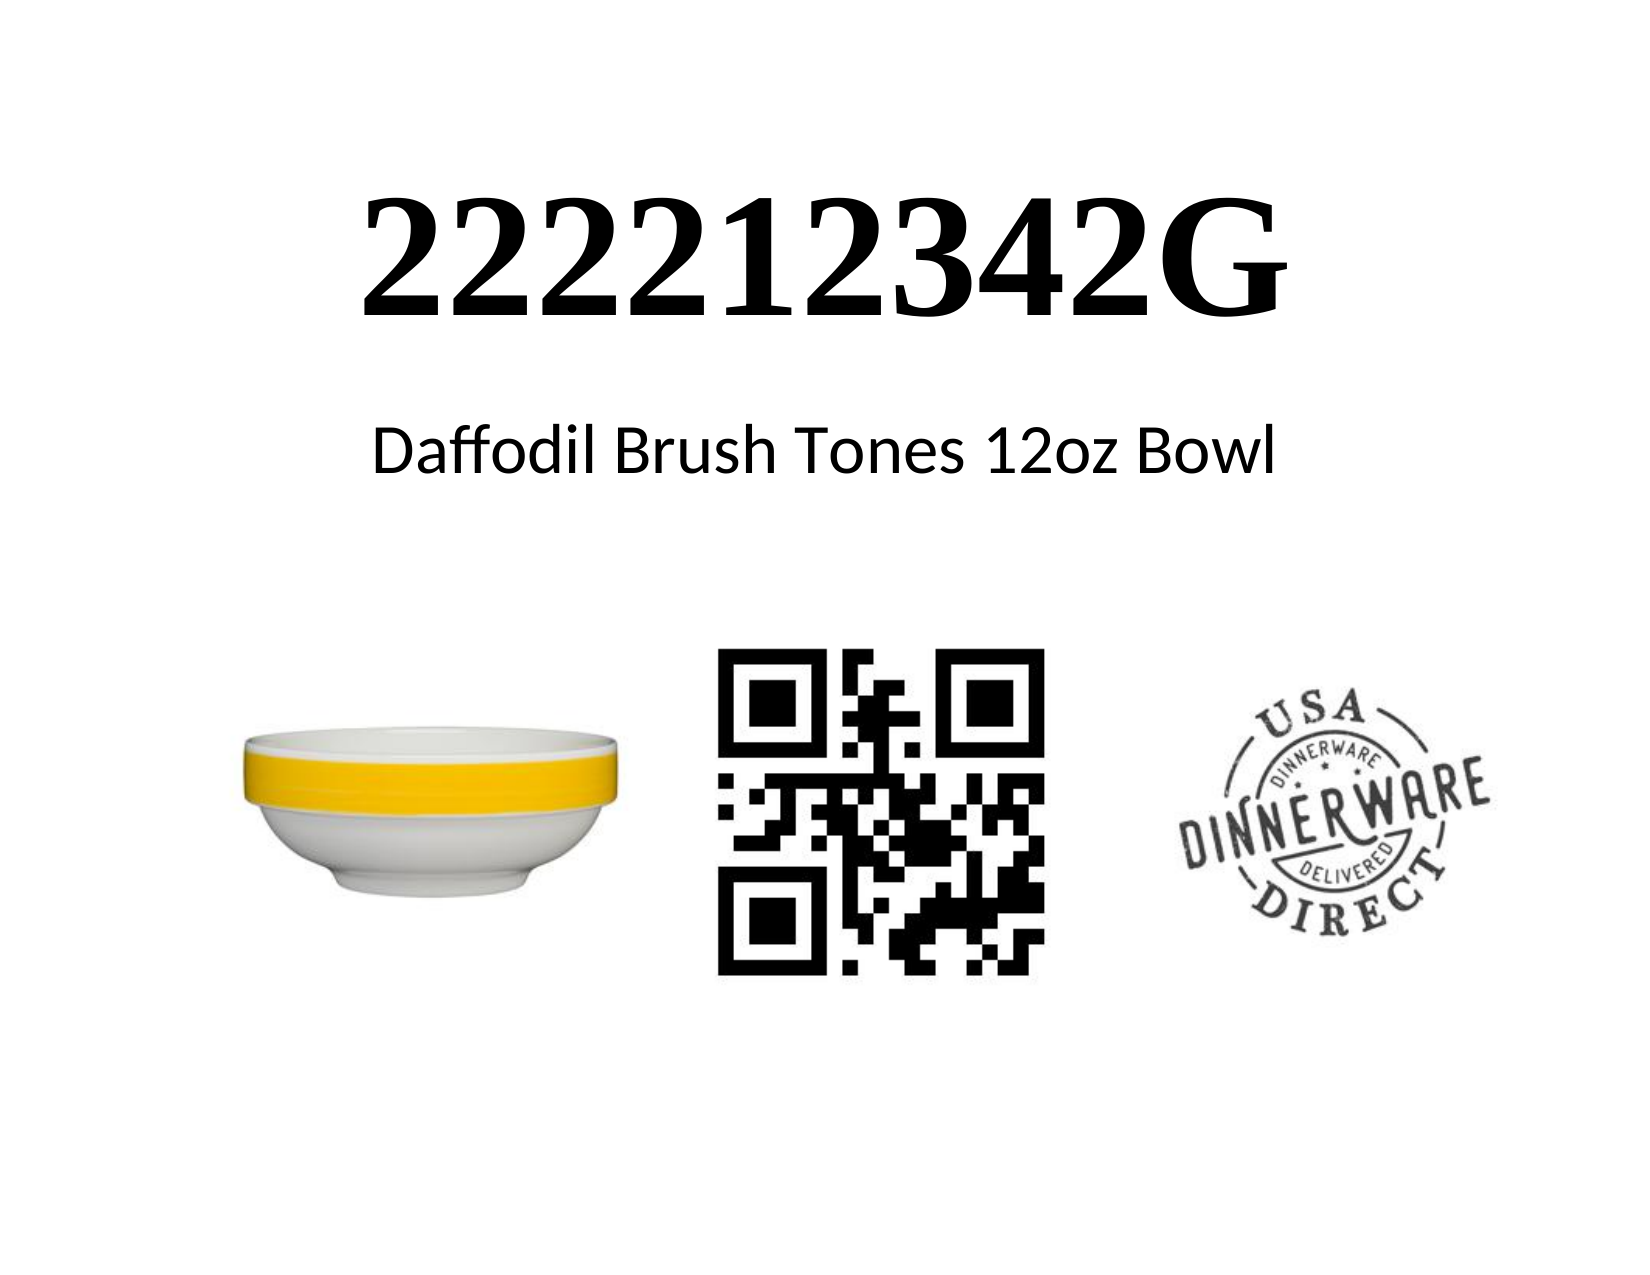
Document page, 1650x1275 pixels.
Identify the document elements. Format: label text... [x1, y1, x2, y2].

title Daffodil Brush Tones 12oz Bowl [187, 405, 1462, 491]
picture [206, 587, 1557, 1038]
text 222212342G [187, 150, 1462, 354]
